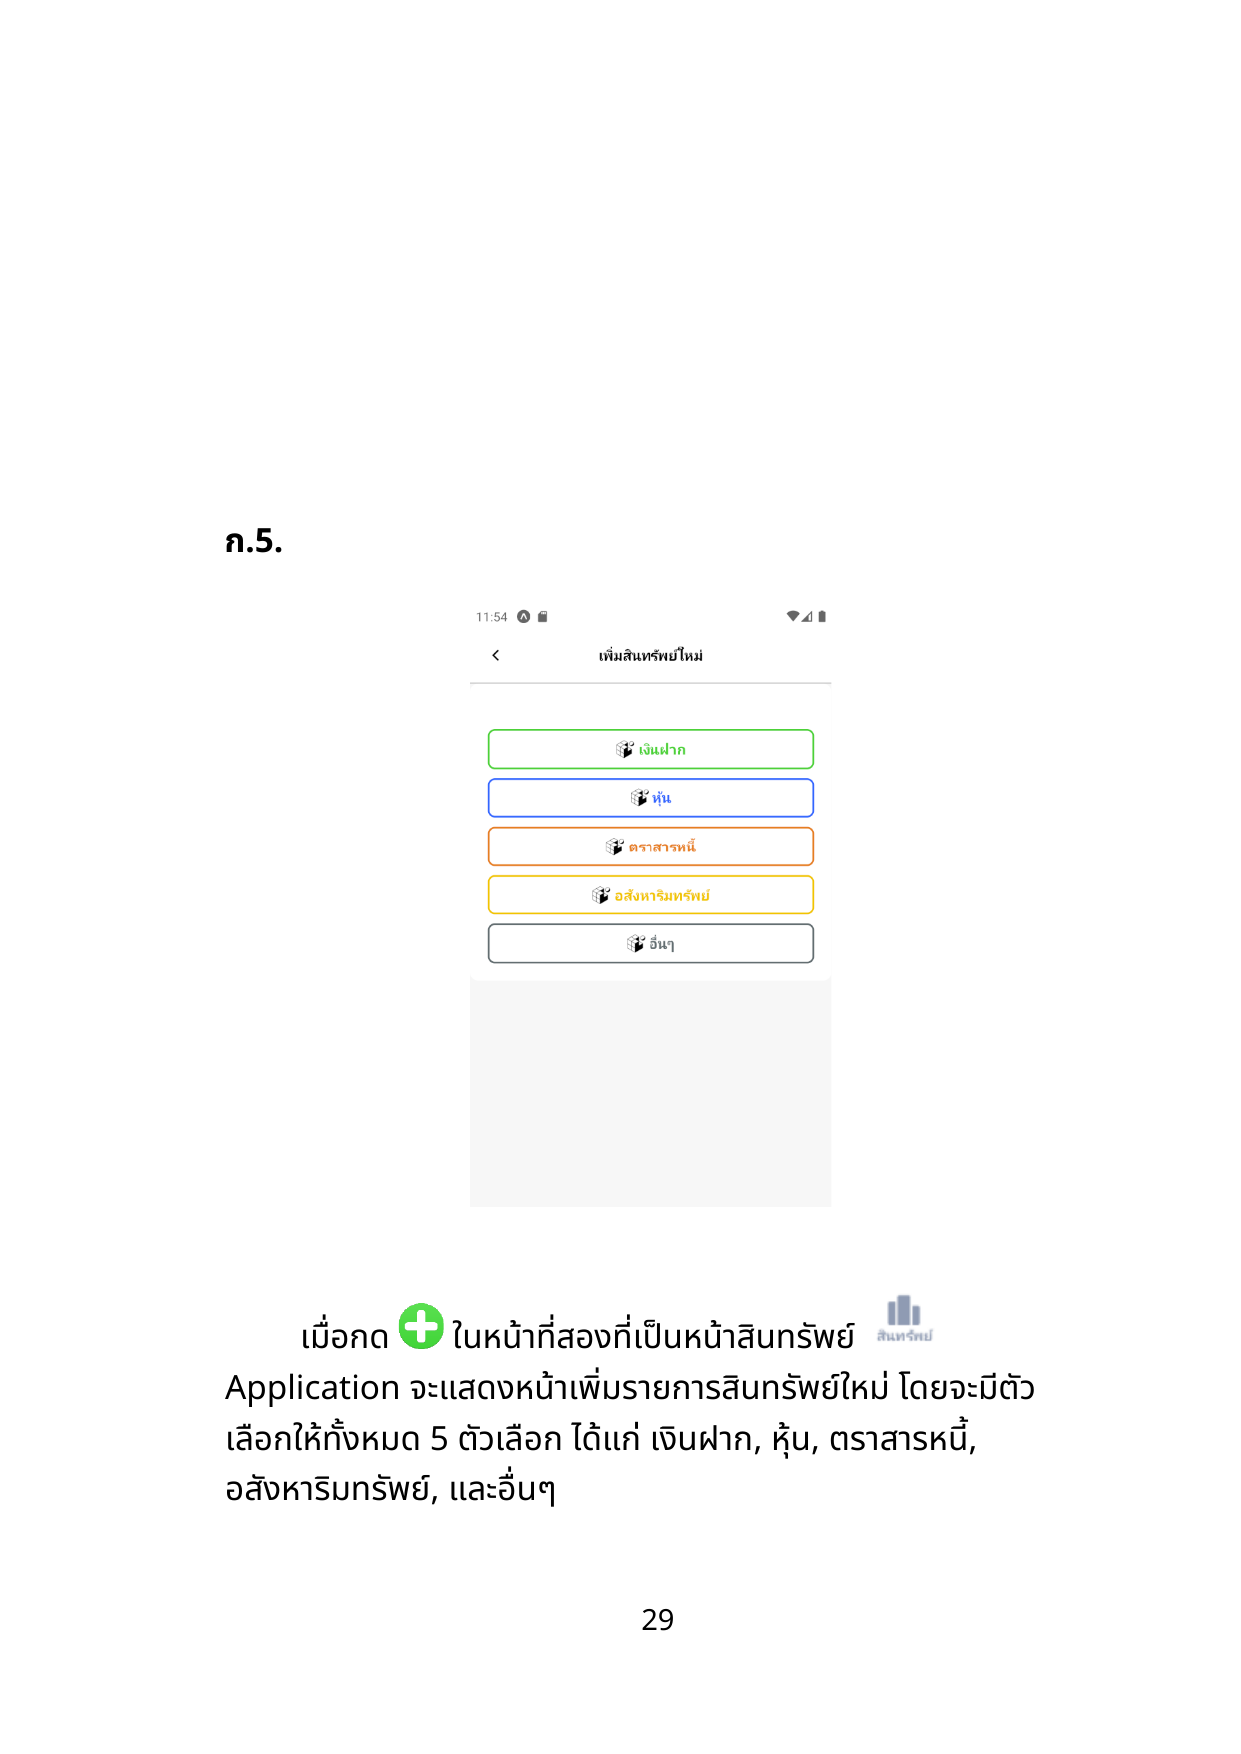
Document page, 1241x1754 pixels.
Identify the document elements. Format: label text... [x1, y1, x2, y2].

picture [864, 1286, 941, 1349]
picture [470, 607, 832, 1207]
text เมื่อกด ในหน้าที่สองที่เป็นหน้าสินทรัพย์ Application จะแสดงหน้าเพิ่มรายการสินทรัพย์ใหม่ โดยจะมีตัวเลือกให้ทั้งหมด 5 ตัวเลือก ได้แก่ เงินฝาก, หุ้น, ตราสารหนี้, อสังหาริมทรัพย์, และอื่นๆ [225, 1286, 1090, 1516]
picture [398, 1303, 444, 1349]
